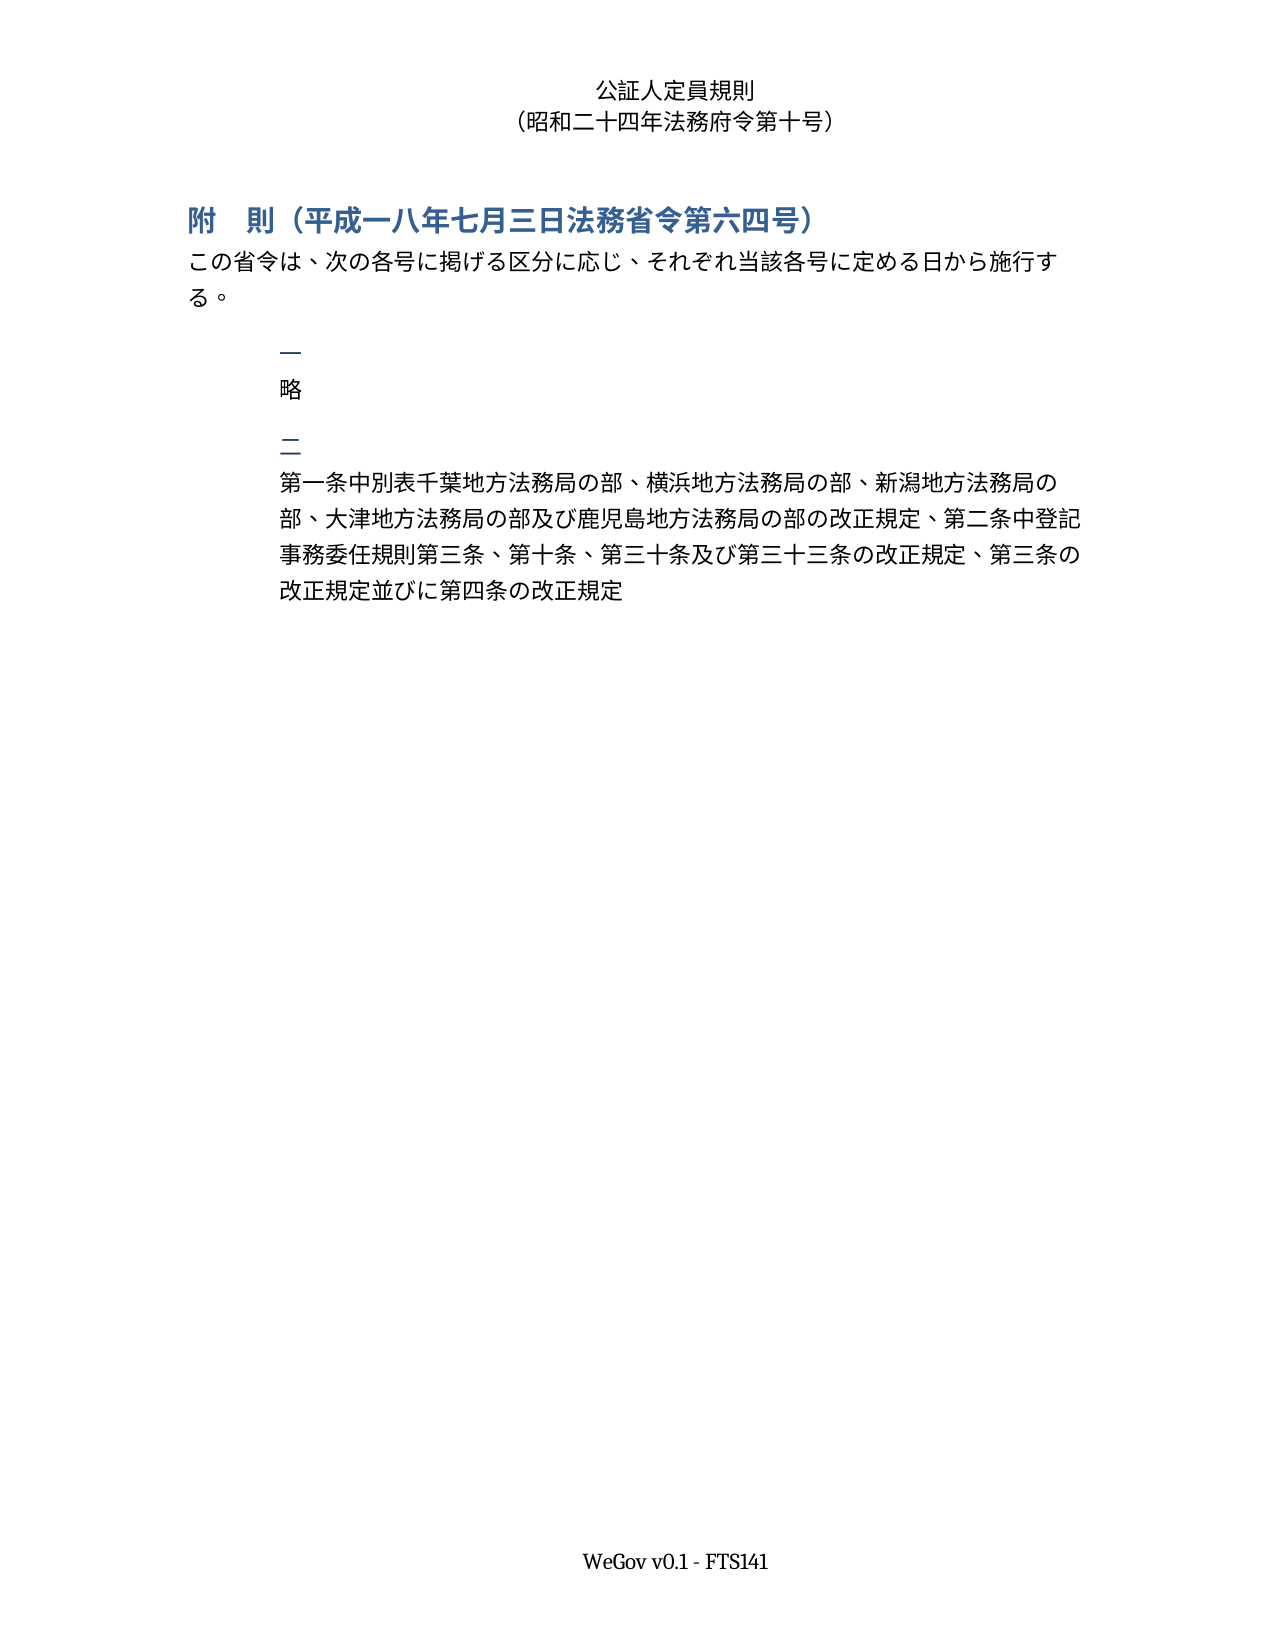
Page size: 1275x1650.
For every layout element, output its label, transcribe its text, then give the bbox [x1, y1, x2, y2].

subtitle 一 [279, 338, 1087, 369]
text この省令は、次の各号に掲げる区分に応じ、それぞれ当該各号に定める日から施行する。 [187, 246, 1087, 313]
text 第一条中別表千葉地方法務局の部、横浜地方法務局の部、新潟地方法務局の部、大津地方法務局の部及び鹿児島地方法務局の部の改正規定、第二条中登記事務委任規則第三条、第十条、第三十条及び第三十三条の改正規定、第三条の改正規定並びに第四条の改正規定 [279, 467, 1087, 606]
text 略 [279, 374, 1087, 406]
subtitle 附 則（平成一八年七月三日法務省令第六四号） [187, 200, 1087, 240]
subtitle 二 [279, 431, 1087, 462]
